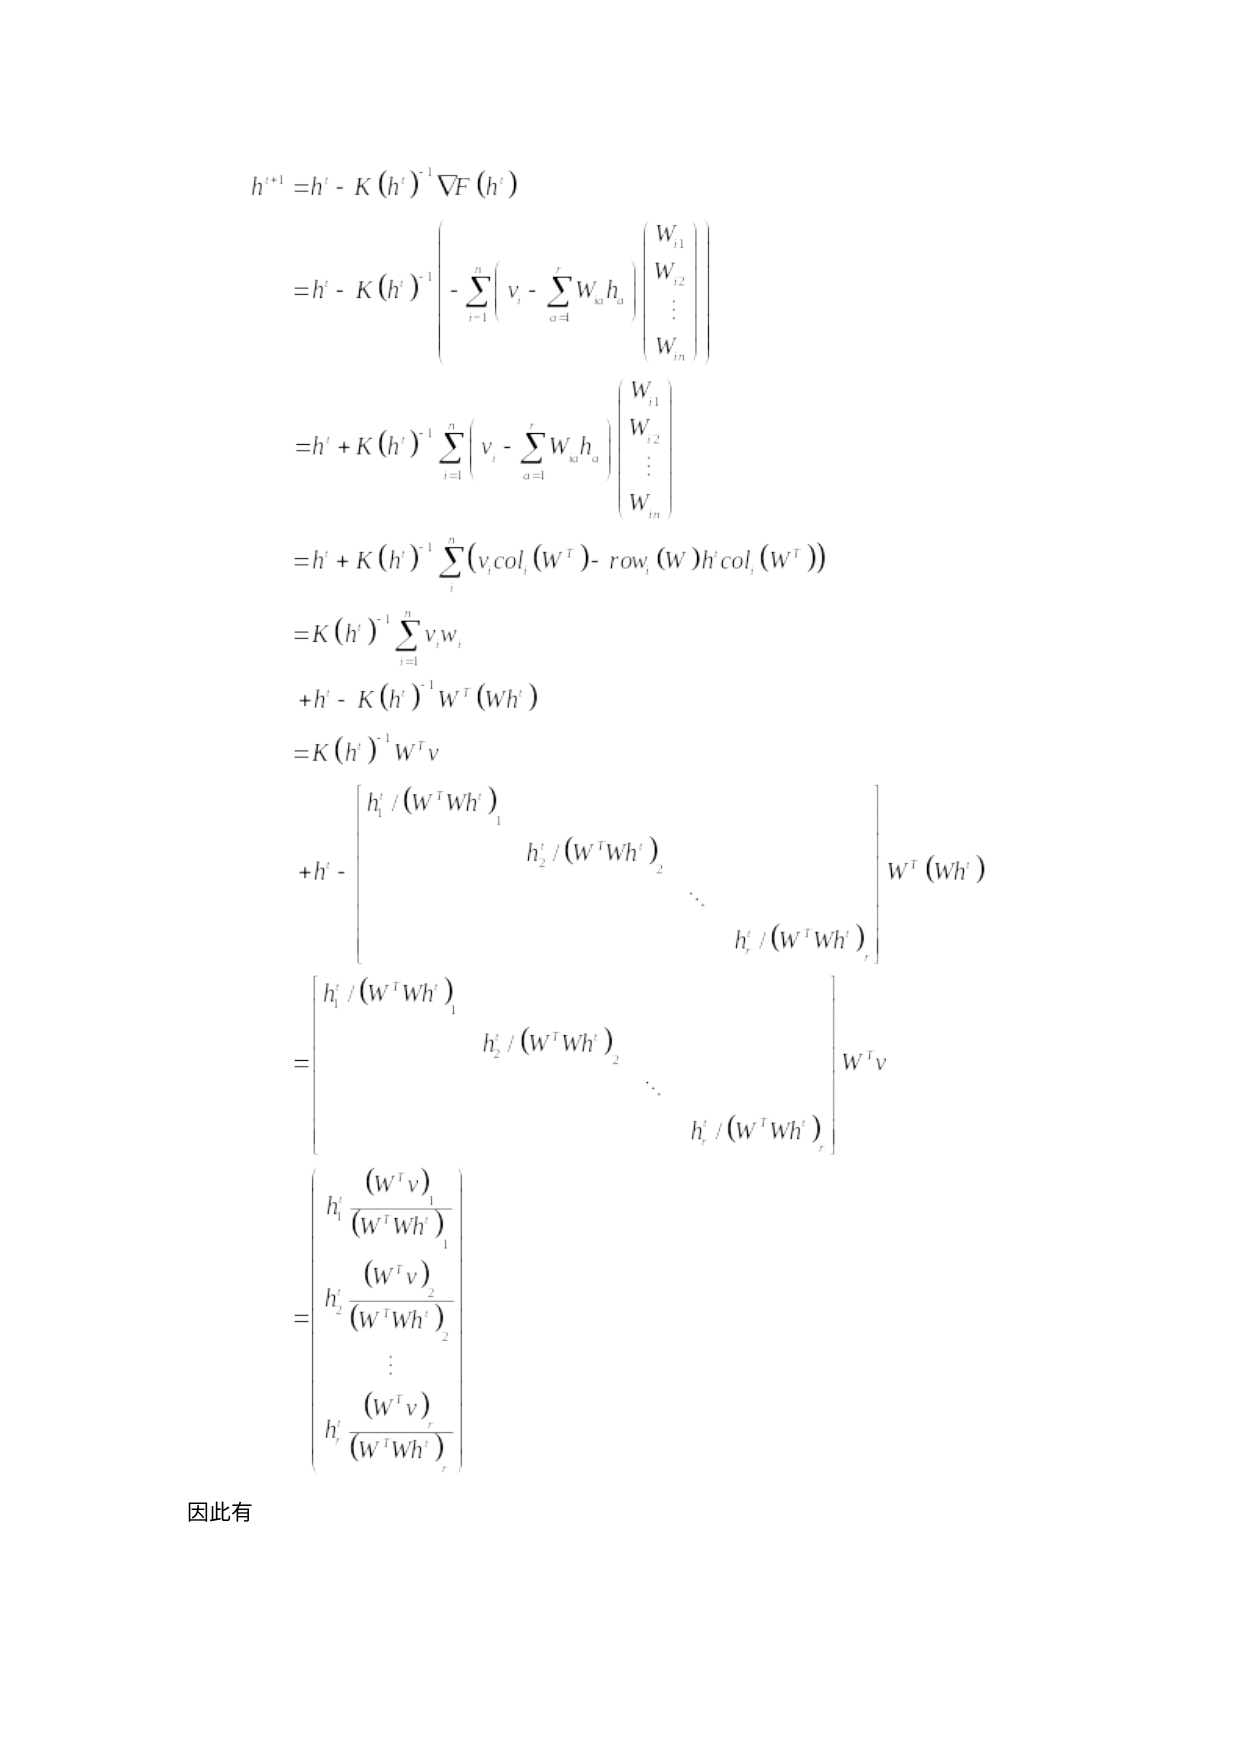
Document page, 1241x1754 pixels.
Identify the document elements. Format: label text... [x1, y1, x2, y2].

text 因此有 [187, 1494, 1053, 1527]
